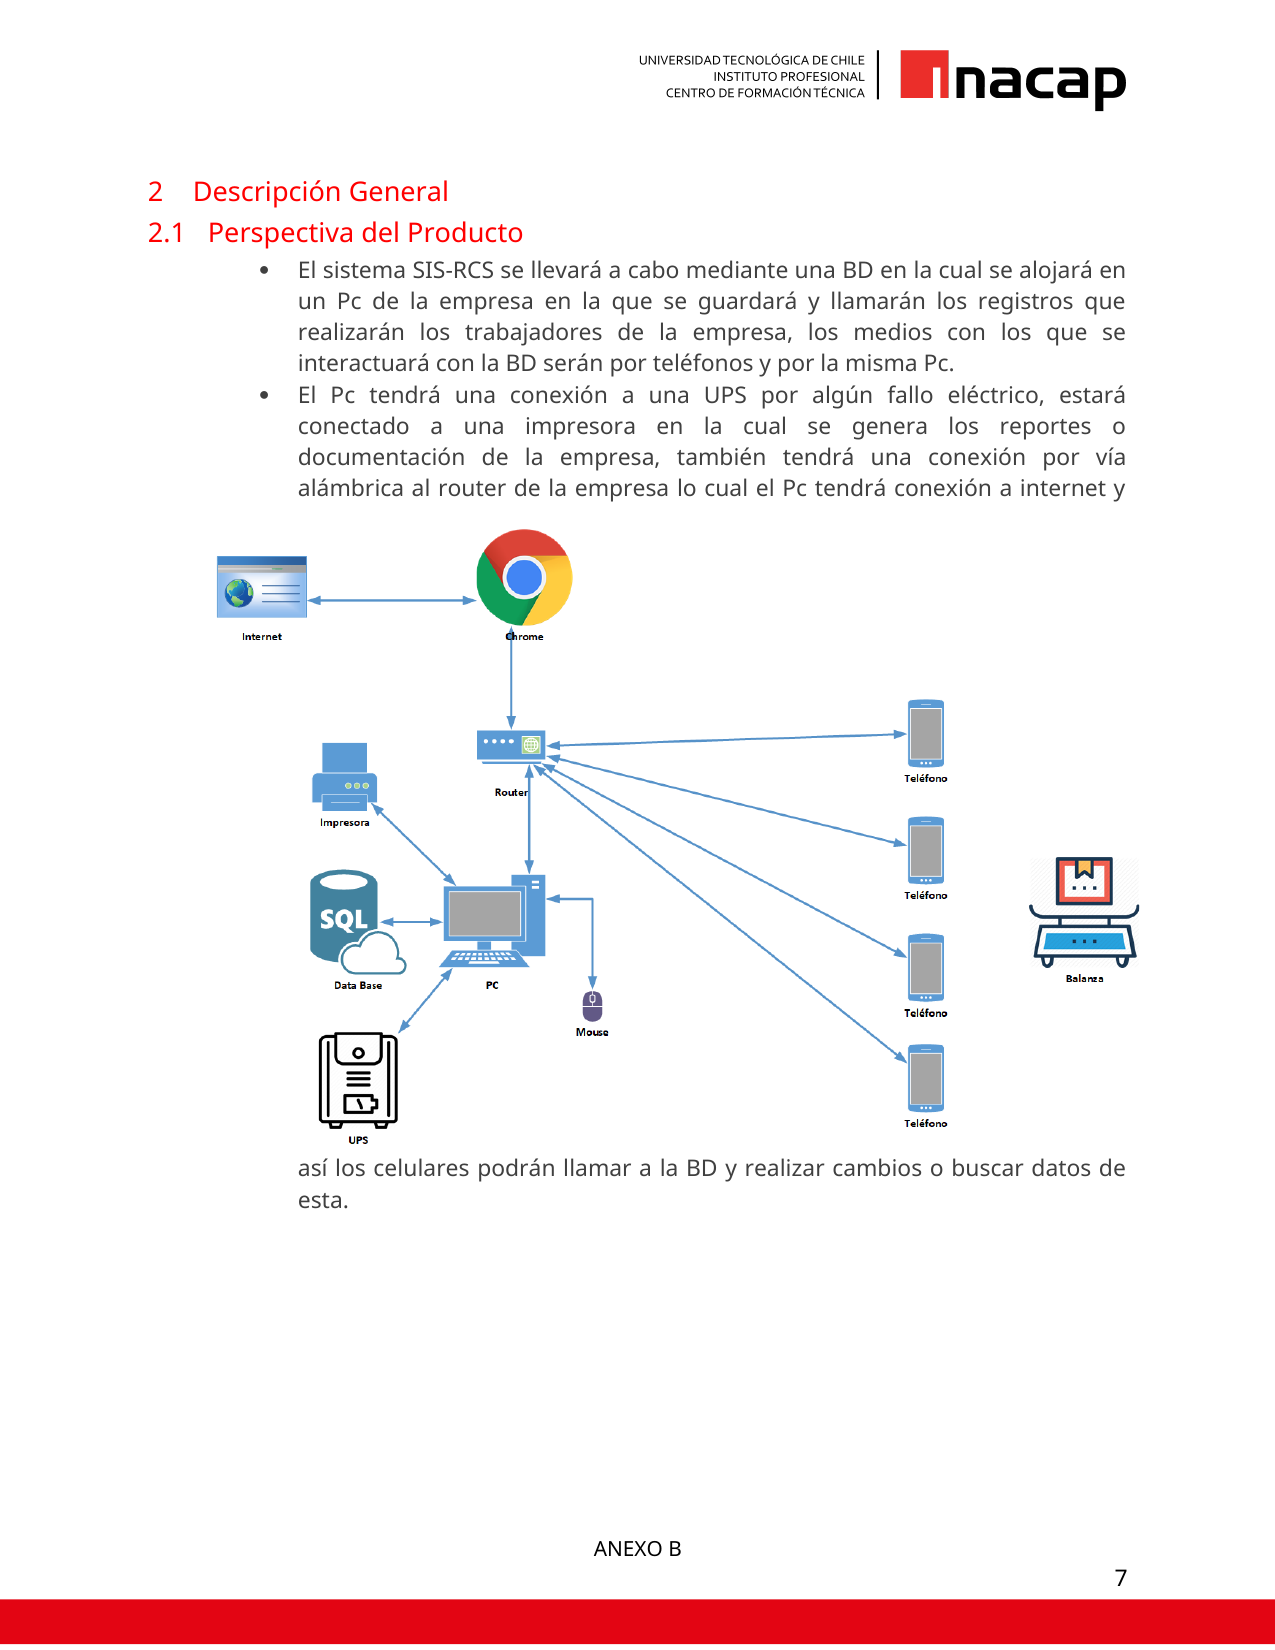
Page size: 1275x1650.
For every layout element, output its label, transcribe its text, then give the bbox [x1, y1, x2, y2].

list El Pc tendrá una conexión a una UPS por algún fallo eléctrico, estará conectado a una impresora en la cual se genera los reportes o documentación de la empresa, también tendrá una conexión por vía alámbrica al router de la empresa lo cual el Pc tendrá conexión a internet y así los celulares podrán llamar a la BD y realizar cambios o buscar datos de esta. [260, 378, 1127, 528]
subtitle Perspectiva del Producto [148, 214, 1127, 251]
subtitle Descripción General [148, 173, 1127, 209]
picture [636, 46, 1128, 112]
list El sistema SIS-RCS se llevará a cabo mediante una BD en la cual se alojará en un Pc de la empresa en la que se guardará y llamarán los registros que realizarán los trabajadores de la empresa, los medios con los que se interactuará con la BD serán por teléfonos y por la misma Pc. [260, 253, 1127, 378]
list El Pc tendrá una conexión a una UPS por algún fallo eléctrico, estará conectado a una impresora en la cual se genera los reportes o documentación de la empresa, también tendrá una conexión por vía alámbrica al router de la empresa lo cual el Pc tendrá conexión a internet y así los celulares podrán llamar a la BD y realizar cambios o buscar datos de esta. [260, 1153, 1127, 1215]
picture [216, 528, 1140, 1153]
